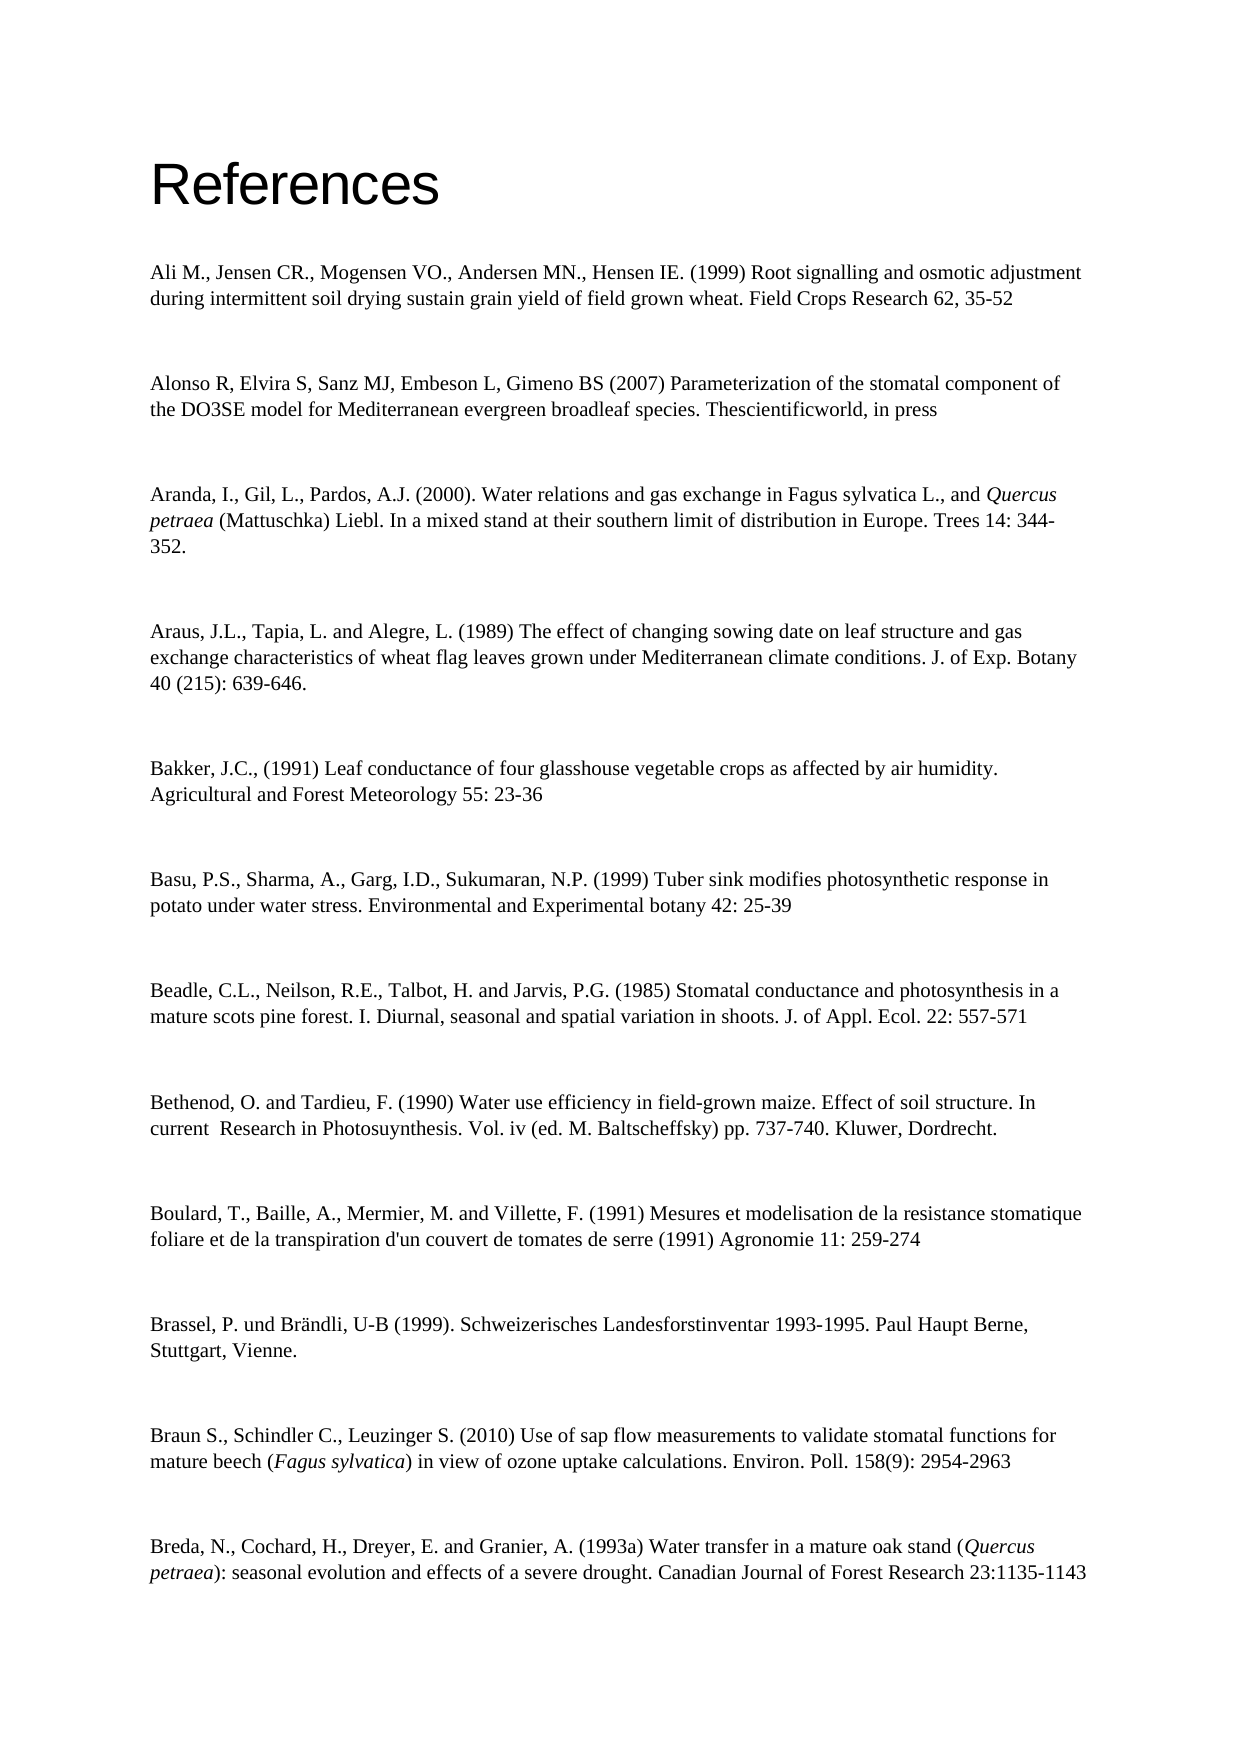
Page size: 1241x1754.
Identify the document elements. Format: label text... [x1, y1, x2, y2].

text Bakker, J.C., (1991) Leaf conductance of four glasshouse vegetable crops as affected by air humidity. Agricultural and Forest Meteorology 55: 23-36 [150, 756, 1090, 806]
text Basu, P.S., Sharma, A., Garg, I.D., Sukumaran, N.P. (1999) Tuber sink modifies photosynthetic response in potato under water stress. Environmental and Experimental botany 42: 25-39 [150, 867, 1090, 917]
text Bethenod, O. and Tardieu, F. (1990) Water use efficiency in field-grown maize. Effect of soil structure. In current Research in Photosuynthesis. Vol. iv (ed. M. Baltscheffsky) pp. 737-740. Kluwer, Dordrecht. [150, 1089, 1090, 1139]
text Boulard, T., Baille, A., Mermier, M. and Villette, F. (1991) Mesures et modelisation de la resistance stomatique foliare et de la transpiration d'un couvert de tomates de serre (1991) Agronomie 11: 259-274 [150, 1201, 1090, 1251]
text Brassel, P. und Brändli, U-B (1999). Schweizerisches Landesforstinventar 1993-1995. Paul Haupt Berne, Stuttgart, Vienne. [150, 1312, 1090, 1362]
text Breda, N., Cochard, H., Dreyer, E. and Granier, A. (1993a) Water transfer in a mature oak stand (Quercus petraea): seasonal evolution and effects of a severe drought. Canadian Journal of Forest Research 23:1135-1143 [150, 1534, 1090, 1584]
text Alonso R, Elvira S, Sanz MJ, Embeson L, Gimeno BS (2007) Parameterization of the stomatal component of the DO3SE model for Mediterranean evergreen broadleaf species. Thescientificworld, in press [150, 371, 1090, 421]
title References [150, 150, 1090, 217]
text Braun S., Schindler C., Leuzinger S. (2010) Use of sap flow measurements to validate stomatal functions for mature beech (Fagus sylvatica) in view of ozone uptake calculations. Environ. Poll. 158(9): 2954-2963 [150, 1423, 1090, 1473]
text Beadle, C.L., Neilson, R.E., Talbot, H. and Jarvis, P.G. (1985) Stomatal conductance and photosynthesis in a mature scots pine forest. I. Diurnal, seasonal and spatial variation in shoots. J. of Appl. Ecol. 22: 557-571 [150, 978, 1090, 1028]
text Ali M., Jensen CR., Mogensen VO., Andersen MN., Hensen IE. (1999) Root signalling and osmotic adjustment during intermittent soil drying sustain grain yield of field grown wheat. Field Crops Research 62, 35-52 [150, 260, 1090, 310]
text Araus, J.L., Tapia, L. and Alegre, L. (1989) The effect of changing sowing date on leaf structure and gas exchange characteristics of wheat flag leaves grown under Mediterranean climate conditions. J. of Exp. Botany 40 (215): 639-646. [150, 619, 1090, 695]
text Aranda, I., Gil, L., Pardos, A.J. (2000). Water relations and gas exchange in Fagus sylvatica L., and Quercus petraea (Mattuschka) Liebl. In a mixed stand at their southern limit of distribution in Europe. Trees 14: 344-352. [150, 482, 1090, 558]
